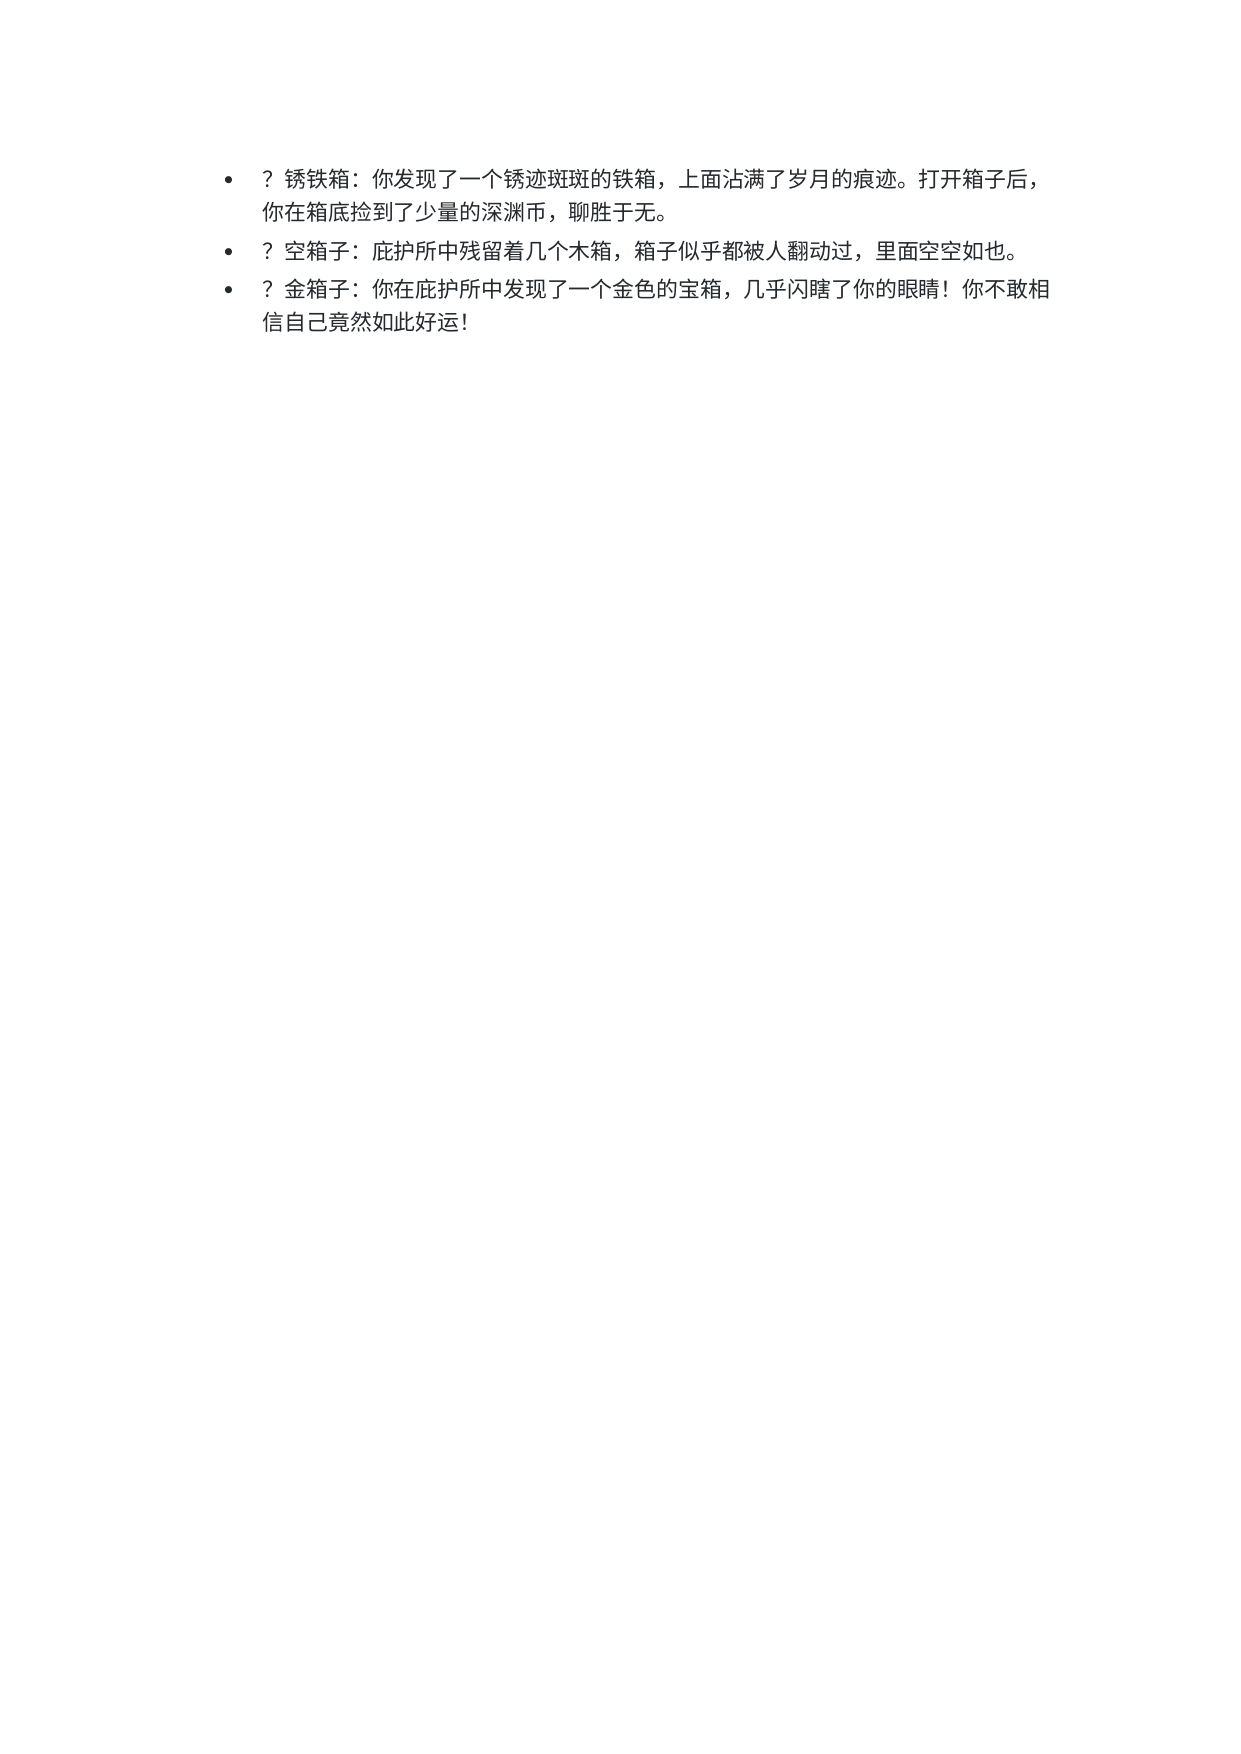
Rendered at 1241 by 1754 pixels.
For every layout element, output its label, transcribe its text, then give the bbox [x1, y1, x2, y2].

list ？金箱子：你在庇护所中发现了一个金色的宝箱，几乎闪瞎了你的眼睛！你不敢相信自己竟然如此好运！ [225, 272, 1053, 337]
list ？锈铁箱：你发现了一个锈迹斑斑的铁箱，上面沾满了岁月的痕迹。打开箱子后，你在箱底捡到了少量的深渊币，聊胜于无。 [225, 162, 1053, 227]
list ？空箱子：庇护所中残留着几个木箱，箱子似乎都被人翻动过，里面空空如也。 [225, 233, 1053, 266]
